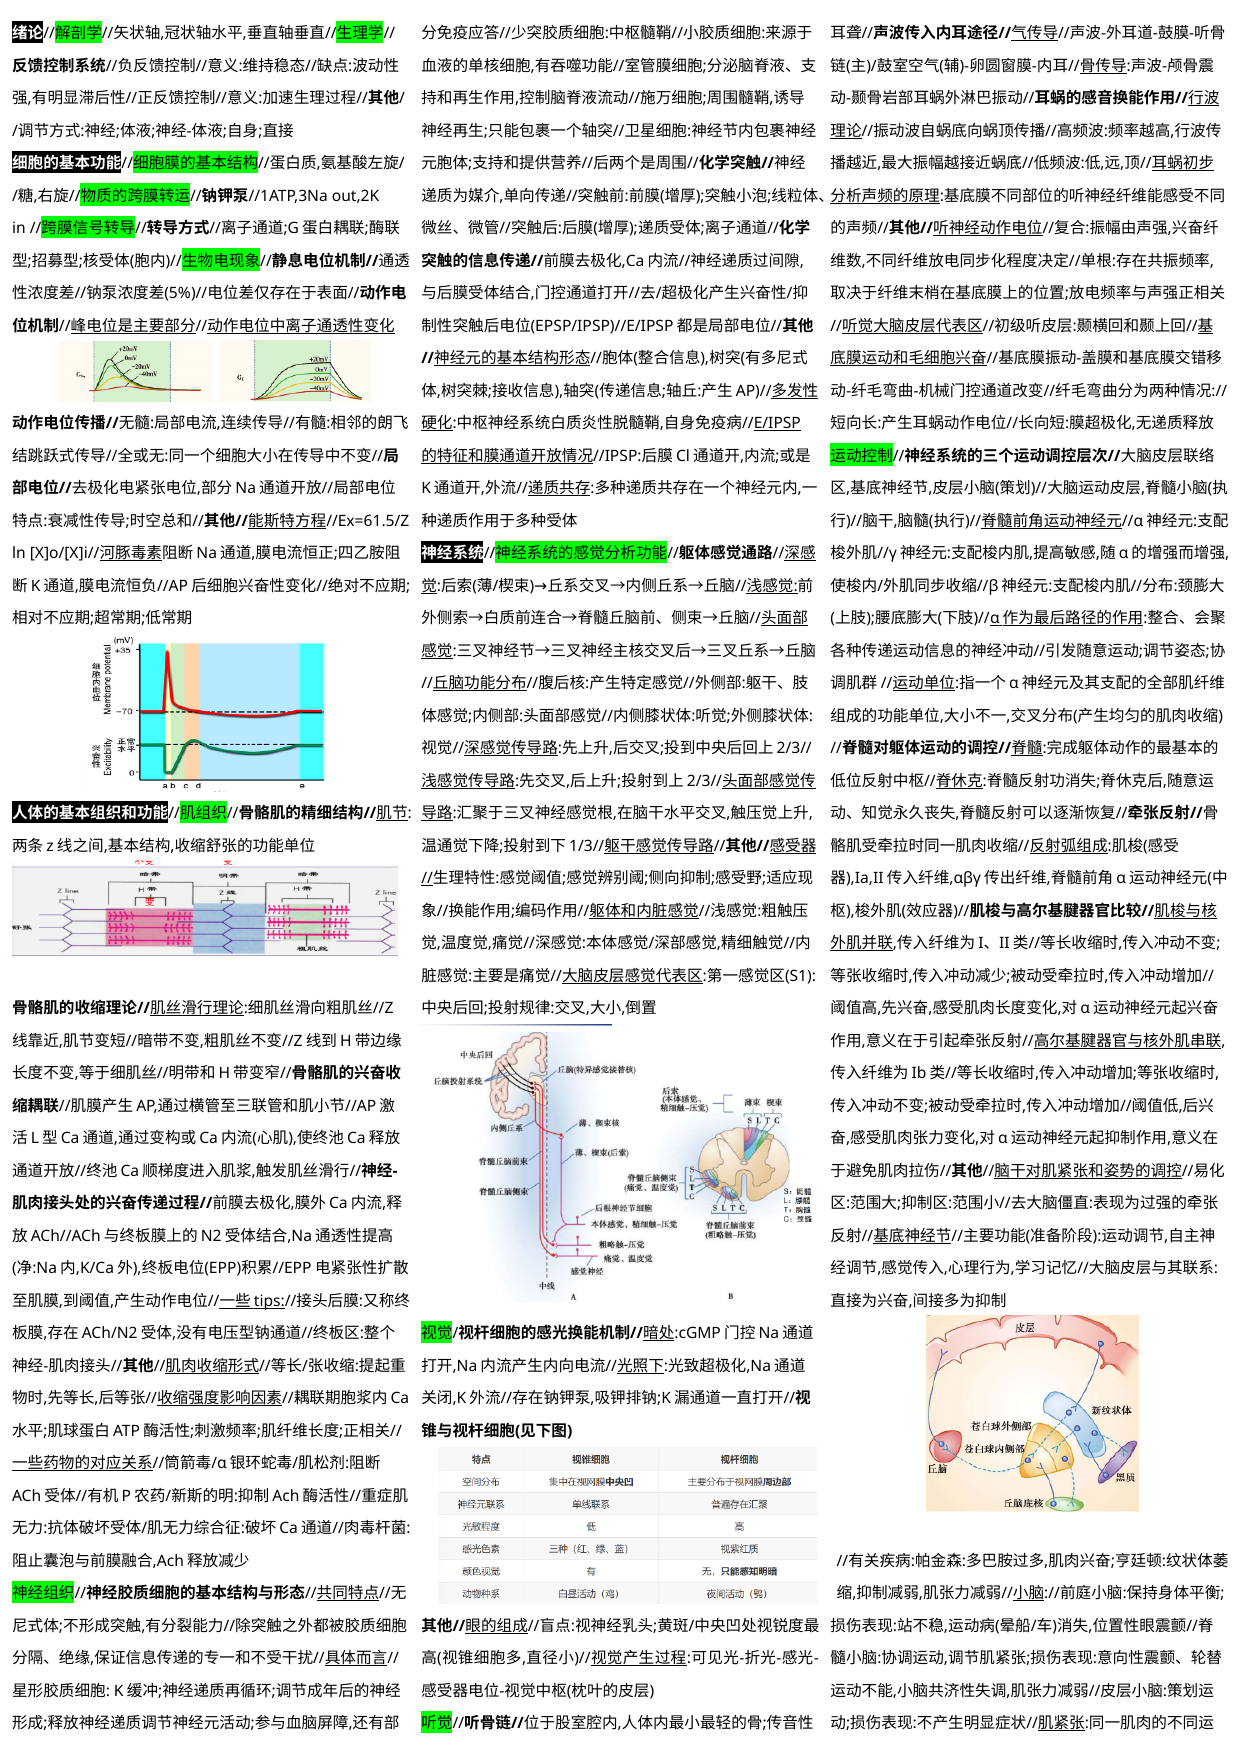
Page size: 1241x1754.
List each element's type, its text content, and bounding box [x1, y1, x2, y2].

text 听觉//听骨链//位于股室腔内,人体内最小最轻的骨;传音性耳聋//声波传入内耳途径//气传导//声波-外耳道-鼓膜-听骨链(主)/鼓室空气(辅)-卵圆窗膜-内耳//骨传导:声波-颅骨震动-颞骨岩部耳蜗外淋巴振动//耳蜗的感音换能作用//行波理论//振动波自蜗底向蜗顶传播//高频波:频率越高,行波传播越近,最大振幅越接近蜗底//低频波:低,远,顶//耳蜗初步分析声频的原理:基底膜不同部位的听神经纤维能感受不同的声频//其他//听神经动作电位//复合:振幅由声强,兴奋纤维数,不同纤维放电同步化程度决定//单根:存在共振频率,取决于纤维末梢在基底膜上的位置;放电频率与声强正相关//听觉大脑皮层代表区//初级听皮层:颞横回和颞上回//基底膜运动和毛细胞兴奋//基底膜振动-盖膜和基底膜交错移动-纤毛弯曲-机械门控通道改变//纤毛弯曲分为两种情况://短向长:产生耳蜗动作电位//长向短:膜超极化,无递质释放 [830, 16, 1228, 438]
text 动作电位传播//无髓:局部电流,连续传导//有髓:相邻的朗飞结跳跃式传导//全或无:同一个细胞大小在传导中不变//局部电位//去极化电紧张电位,部分Na通道开放//局部电位特点:衰减性传导;时空总和//其他//能斯特方程//Ex=61.5/Z ln [X]o/[X]i//河豚毒素阻断Na通道,膜电流恒正;四乙胺阻断K通道,膜电流恒负//AP后细胞兴奋性变化//绝对不应期;相对不应期;超常期;低常期 [12, 406, 410, 633]
text 神经组织//神经胶质细胞的基本结构与形态//共同特点//无尼式体;不形成突触,有分裂能力//除突触之外都被胶质细胞分隔、绝缘,保证信息传递的专一和不受干扰//具体而言//星形胶质细胞: K缓冲;神经递质再循环;调节成年后的神经形成;释放神经递质调节神经元活动;参与血脑屏障,还有部分免疫应答//少突胶质细胞:中枢髓鞘//小胶质细胞:来源于血液的单核细胞,有吞噬功能//室管膜细胞;分泌脑脊液、支持和再生作用,控制脑脊液流动//施万细胞;周围髓鞘,诱导神经再生;只能包裹一个轴突//卫星细胞:神经节内包裹神经元胞体;支持和提供营养//后两个是周围//化学突触//神经递质为媒介,单向传递//突触前:前膜(增厚);突触小泡;线粒体、微丝、微管//突触后:后膜(增厚);递质受体;离子通道//化学突触的信息传递//前膜去极化,Ca内流//神经递质过间隙,与后膜受体结合,门控通道打开//去/超极化产生兴奋性/抑制性突触后电位(EPSP/IPSP)//E/IPSP都是局部电位//其他//神经元的基本结构形态//胞体(整合信息),树突(有多尼式体,树突棘;接收信息),轴突(传递信息;轴丘:产生AP)//多发性硬化:中枢神经系统白质炎性脱髓鞘,自身免疫病//E/IPSP的特征和膜通道开放情况//IPSP:后膜Cl通道开,内流;或是K通道开,外流//递质共存:多种递质共存在一个神经元内,一种递质作用于多种受体 [421, 16, 819, 536]
text 运动控制//神经系统的三个运动调控层次//大脑皮层联络区,基底神经节,皮层小脑(策划)//大脑运动皮层,脊髓小脑(执行)//脑干,脑髓(执行)//脊髓前角运动神经元//α神经元:支配梭外肌//γ神经元:支配梭内肌,提高敏感,随α的增强而增强,使梭内/外肌同步收缩//β神经元:支配梭内肌//分布:颈膨大(上肢);腰底膨大(下肢)//α作为最后路径的作用:整合、会聚各种传递运动信息的神经冲动//引发随意运动;调节姿态;协调肌群 //运动单位:指一个α神经元及其支配的全部肌纤维组成的功能单位,大小不一,交叉分布(产生均匀的肌肉收缩)//脊髓对躯体运动的调控//脊髓:完成躯体动作的最基本的低位反射中枢//脊休克:脊髓反射功消失;脊休克后,随意运动、知觉永久丧失,脊髓反射可以逐渐恢复//牵张反射//骨骼肌受牵拉时同一肌肉收缩//反射弧组成:肌梭(感受器),Ia,II传入纤维,αβγ传出纤维,脊髓前角α运动神经元(中枢),梭外肌(效应器)//肌梭与高尔基腱器官比较//肌梭与核外肌并联,传入纤维为I、II类//等长收缩时,传入冲动不变;等张收缩时,传入冲动减少;被动受牵拉时,传入冲动增加//阈值高,先兴奋,感受肌肉长度变化,对α运动神经元起兴奋作用,意义在于引起牵张反射//高尔基腱器官与核外肌串联,传入纤维为Ib类//等长收缩时,传入冲动增加;等张收缩时,传入冲动不变;被动受牵拉时,传入冲动增加//阈值低,后兴奋,感受肌肉张力变化,对α运动神经元起抑制作用,意义在于避免肌肉拉伤//其他//脑干对肌紧张和姿势的调控//易化区:范围大;抑制区:范围小//去大脑僵直:表现为过强的牵张反射//基底神经节//主要功能(准备阶段):运动调节,自主神经调节,感觉传入,心理行为,学习记忆//大脑皮层与其联系:直接为兴奋,间接多为抑制 [830, 438, 1228, 1316]
picture [11, 860, 398, 960]
picture [421, 1023, 817, 1305]
picture [79, 633, 342, 792]
picture [438, 1447, 818, 1604]
text 细胞的基本功能//细胞膜的基本结构//蛋白质,氨基酸左旋//糖,右旋//物质的跨膜转运//钠钾泵//1ATP,3Na out,2K in //跨膜信号转导//转导方式//离子通道;G蛋白耦联;酶联型;招募型;核受体(胞内)//生物电现象//静息电位机制//通透性浓度差//钠泵浓度差(5%)//电位差仅存在于表面//动作电位机制//峰电位是主要部分//动作电位中离子通透性变化 [12, 146, 410, 341]
text 绪论//解剖学//矢状轴,冠状轴水平,垂直轴垂直//生理学//反馈控制系统//负反馈控制//意义:维持稳态//缺点:波动性强,有明显滞后性//正反馈控制//意义:加速生理过程//其他//调节方式:神经;体液;神经-体液;自身;直接 [12, 16, 410, 146]
picture [50, 340, 371, 402]
text 神经系统//神经系统的感觉分析功能//躯体感觉通路//深感觉:后索(薄/楔束)→丘系交叉→内侧丘系→丘脑//浅感觉:前外侧索→白质前连合→脊髓丘脑前、侧束→丘脑//头面部感觉:三叉神经节→三叉神经主核交叉后→三叉丘系→丘脑//丘脑功能分布//腹后核:产生特定感觉//外侧部:躯干、肢体感觉;内侧部:头面部感觉//内侧膝状体:听觉;外侧膝状体:视觉//深感觉传导路:先上升,后交叉;投到中央后回上2/3//浅感觉传导路:先交叉,后上升;投射到上2/3//头面部感觉传导路:汇聚于三叉神经感觉根,在脑干水平交叉,触压觉上升,温通觉下降;投射到下1/3//躯干感觉传导路//其他//感受器//生理特性:感觉阈值;感觉辨别阈;侧向抑制;感受野;适应现象//换能作用;编码作用//躯体和内脏感觉//浅感觉:粗触压觉,温度觉,痛觉//深感觉:本体感觉/深部感觉,精细触觉//内脏感觉:主要是痛觉//大脑皮层感觉代表区:第一感觉区(S1):中央后回;投射规律:交叉,大小,倒置 [421, 536, 819, 1023]
text 视觉/视杆细胞的感光换能机制//暗处:cGMP门控Na通道打开,Na内流产生内向电流//光照下:光致超极化,Na通道关闭,K外流//存在钠钾泵,吸钾排钠;K漏通道一直打开//视锥与视杆细胞(见下图) [421, 1316, 819, 1446]
text 骨骼肌的收缩理论//肌丝滑行理论:细肌丝滑向粗肌丝//Z线靠近,肌节变短//暗带不变,粗肌丝不变//Z线到H带边缘长度不变,等于细肌丝//明带和H带变窄//骨骼肌的兴奋收缩耦联//肌膜产生AP,通过横管至三联管和肌小节//AP激活L型Ca通道,通过变构或Ca内流(心肌),使终池Ca释放通道开放//终池Ca顺梯度进入肌浆,触发肌丝滑行//神经-肌肉接头处的兴奋传递过程//前膜去极化,膜外Ca内流,释放ACh//ACh与终板膜上的N2受体结合,Na通透性提高(净:Na内,K/Ca外),终板电位(EPP)积累//EPP电紧张性扩散至肌膜,到阈值,产生动作电位//一些tips://接头后膜:又称终板膜,存在ACh/N2受体,没有电压型钠通道//终板区:整个神经-肌肉接头//其他//肌肉收缩形式//等长/张收缩:提起重物时,先等长,后等张//收缩强度影响因素//耦联期胞浆内Ca水平;肌球蛋白ATP酶活性;刺激频率;肌纤维长度;正相关//一些药物的对应关系//筒箭毒/α银环蛇毒/肌松剂:阻断ACh受体//有机P农药/新斯的明:抑制Ach酶活性//重症肌无力:抗体破坏受体/肌无力综合征:破坏Ca通道//肉毒杆菌:阻止囊泡与前膜融合,Ach释放减少 [12, 991, 410, 1576]
picture [925, 1315, 1139, 1512]
text 神经组织//神经胶质细胞的基本结构与形态//共同特点//无尼式体;不形成突触,有分裂能力//除突触之外都被胶质细胞分隔、绝缘,保证信息传递的专一和不受干扰//具体而言//星形胶质细胞: K缓冲;神经递质再循环;调节成年后的神经形成;释放神经递质调节神经元活动;参与血脑屏障,还有部分免疫应答//少突胶质细胞:中枢髓鞘//小胶质细胞:来源于血液的单核细胞,有吞噬功能//室管膜细胞;分泌脑脊液、支持和再生作用,控制脑脊液流动//施万细胞;周围髓鞘,诱导神经再生;只能包裹一个轴突//卫星细胞:神经节内包裹神经元胞体;支持和提供营养//后两个是周围//化学突触//神经递质为媒介,单向传递//突触前:前膜(增厚);突触小泡;线粒体、微丝、微管//突触后:后膜(增厚);递质受体;离子通道//化学突触的信息传递//前膜去极化,Ca内流//神经递质过间隙,与后膜受体结合,门控通道打开//去/超极化产生兴奋性/抑制性突触后电位(EPSP/IPSP)//E/IPSP都是局部电位//其他//神经元的基本结构形态//胞体(整合信息),树突(有多尼式体,树突棘;接收信息),轴突(传递信息;轴丘:产生AP)//多发性硬化:中枢神经系统白质炎性脱髓鞘,自身免疫病//E/IPSP的特征和膜通道开放情况//IPSP:后膜Cl通道开,内流;或是K通道开,外流//递质共存:多种递质共存在一个神经元内,一种递质作用于多种受体 [12, 1576, 410, 1738]
